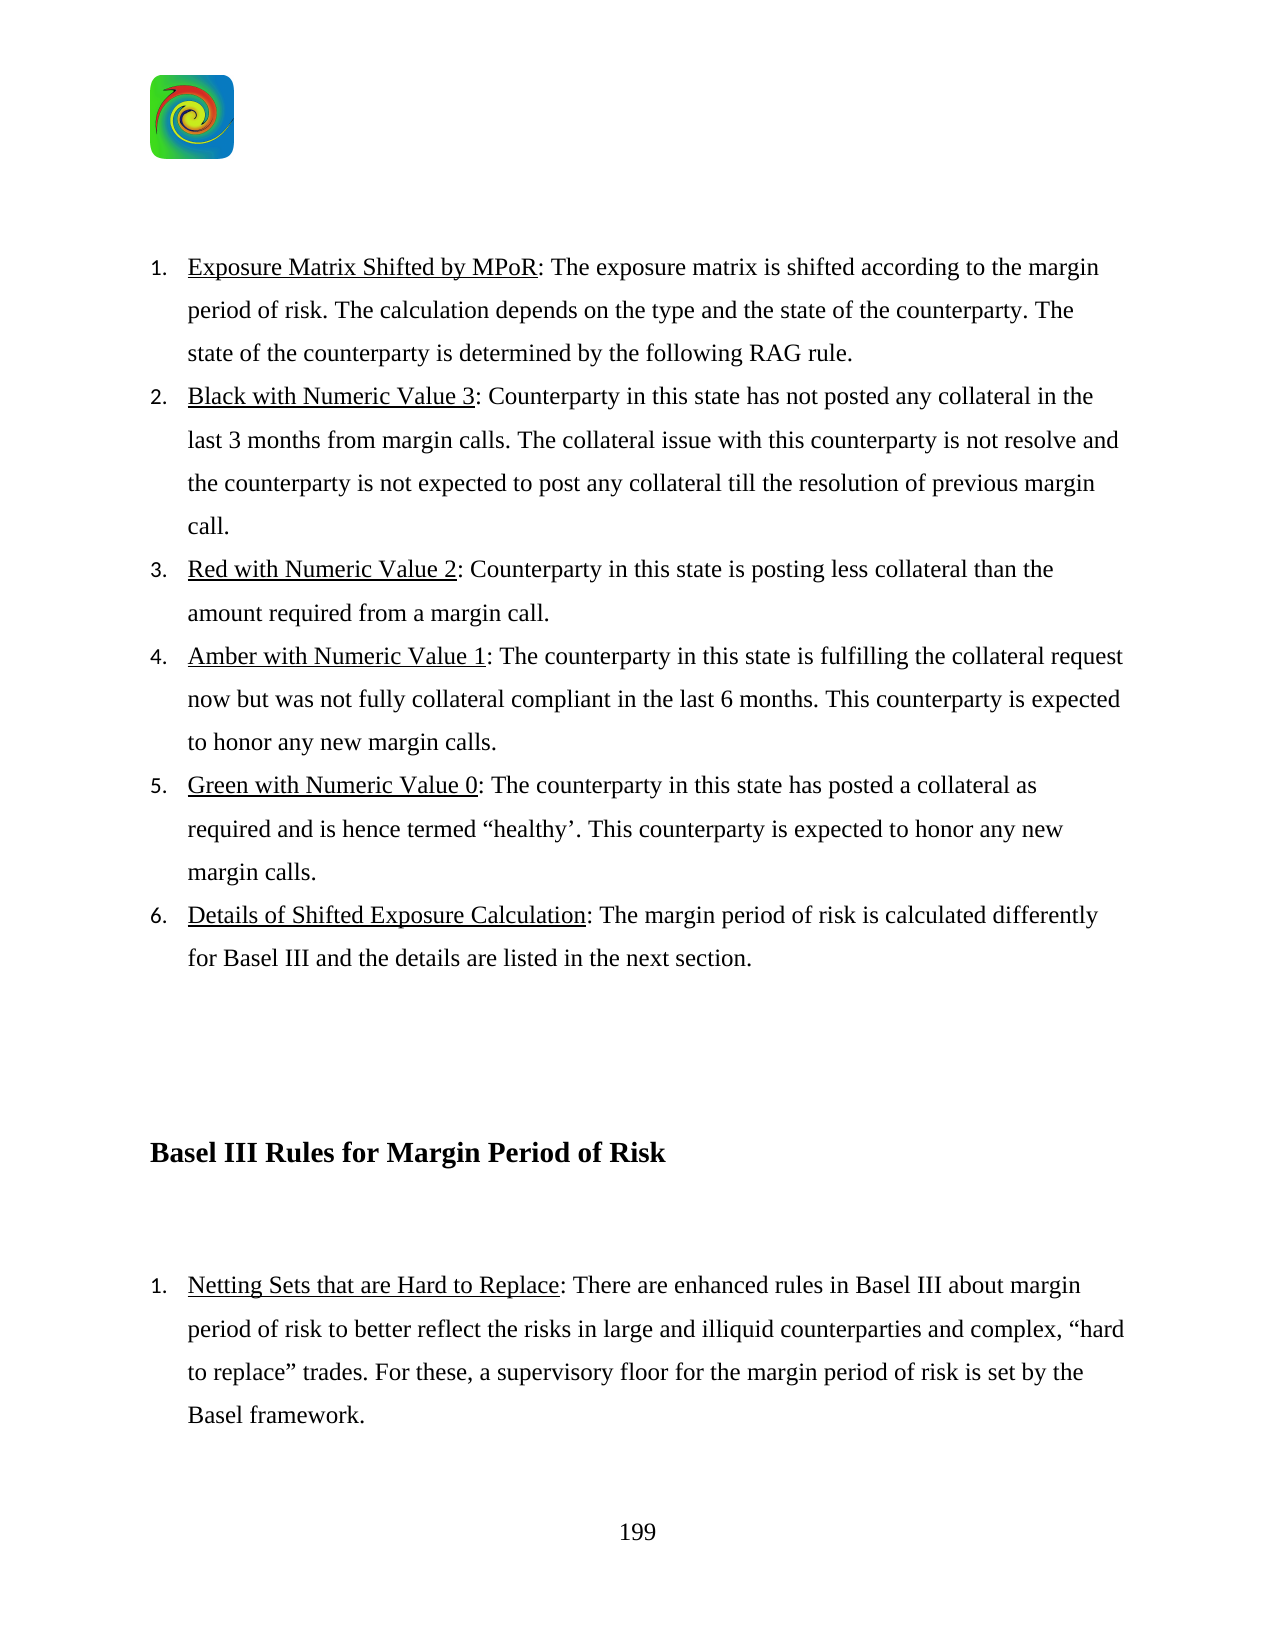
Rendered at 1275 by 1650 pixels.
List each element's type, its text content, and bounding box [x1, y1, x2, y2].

list Details of Shifted Exposure Calculation: The margin period of risk is calculated differently for Basel III and the details are listed in the next section. [150, 900, 1125, 972]
list Amber with Numeric Value 1: The counterparty in this state is fulfilling the collateral request now but was not fully collateral compliant in the last 6 months. This counterparty is expected to honor any new margin calls. [150, 641, 1125, 756]
picture [150, 75, 223, 159]
picture [188, 75, 234, 159]
list Black with Numeric Value 3: Counterparty in this state has not posted any collateral in the last 3 months from margin calls. The collateral issue with this counterparty is not resolve and the counterparty is not expected to post any collateral till the resolution of previous margin call. [150, 381, 1125, 540]
list Netting Sets that are Hard to Replace: There are enhanced rules in Basel III about margin period of risk to better reflect the risks in large and illiquid counterparties and complex, “hard to replace” trades. For these, a supervisory floor for the margin period of risk is set by the Basel framework. [150, 1271, 1125, 1429]
list Green with Numeric Value 0: The counterparty in this state has posted a collateral as required and is hence termed “healthy’. This counterparty is expected to honor any new margin calls. [150, 770, 1125, 886]
text Basel III Rules for Margin Period of Risk [150, 1135, 1125, 1169]
list Exposure Matrix Shifted by MPoR: The exposure matrix is shifted according to the margin period of risk. The calculation depends on the type and the state of the counterparty. The state of the counterparty is determined by the following RAG rule. [150, 252, 1125, 367]
list Red with Numeric Value 2: Counterparty in this state is posting less collateral than the amount required from a margin call. [150, 554, 1125, 626]
